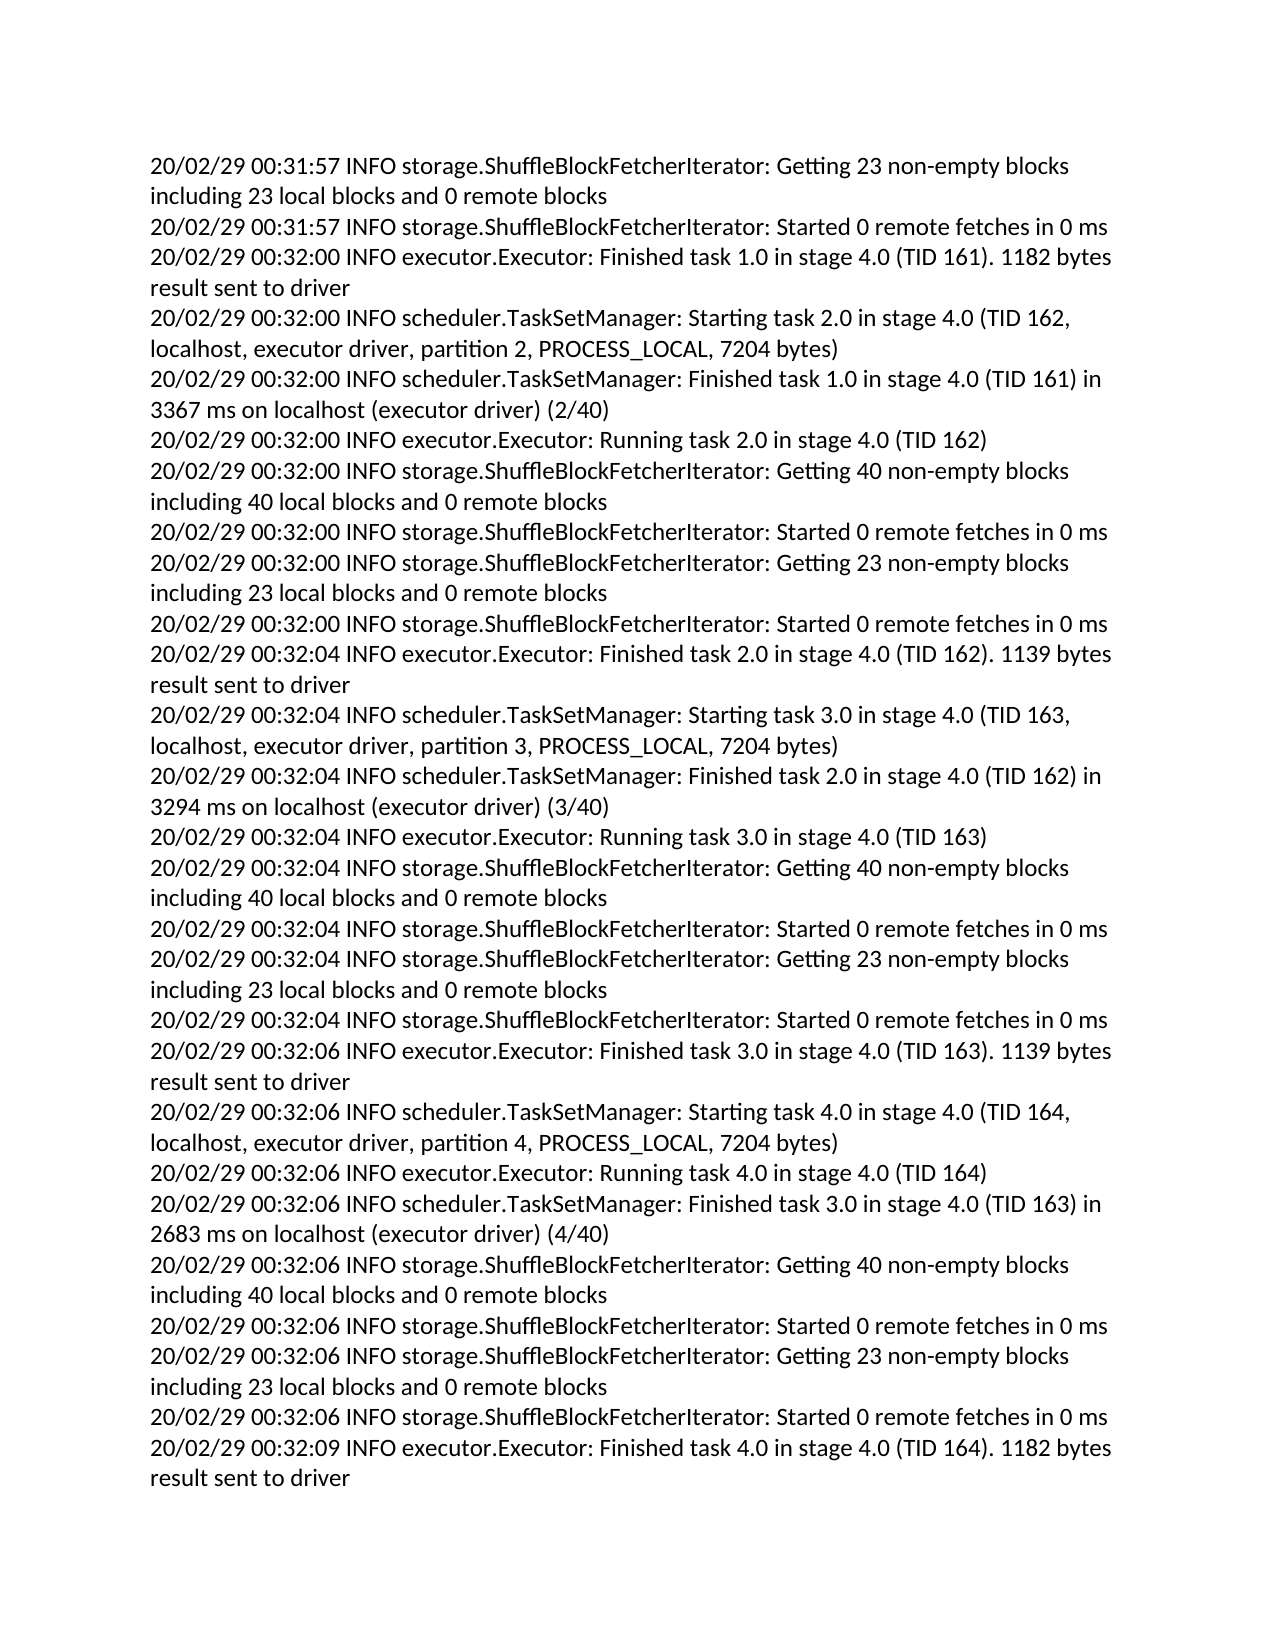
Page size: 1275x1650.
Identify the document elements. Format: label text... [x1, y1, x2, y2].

text 20/02/29 00:32:04 INFO storage.ShuffleBlockFetcherIterator: Getting 40 non-empty blocks including 40 local blocks and 0 remote blocks [150, 852, 1125, 913]
text 20/02/29 00:32:06 INFO scheduler.TaskSetManager: Finished task 3.0 in stage 4.0 (TID 163) in 2683 ms on localhost (executor driver) (4/40) [150, 1188, 1125, 1249]
text 20/02/29 00:32:06 INFO executor.Executor: Finished task 3.0 in stage 4.0 (TID 163). 1139 bytes result sent to driver [150, 1035, 1125, 1096]
text 20/02/29 00:32:00 INFO scheduler.TaskSetManager: Finished task 1.0 in stage 4.0 (TID 161) in 3367 ms on localhost (executor driver) (2/40) [150, 364, 1125, 425]
text 20/02/29 00:32:04 INFO executor.Executor: Finished task 2.0 in stage 4.0 (TID 162). 1139 bytes result sent to driver [150, 638, 1125, 699]
text 20/02/29 00:32:06 INFO storage.ShuffleBlockFetcherIterator: Started 0 remote fetches in 0 ms [150, 1401, 1125, 1432]
text 20/02/29 00:32:00 INFO storage.ShuffleBlockFetcherIterator: Started 0 remote fetches in 0 ms [150, 516, 1125, 547]
text 20/02/29 00:32:00 INFO executor.Executor: Finished task 1.0 in stage 4.0 (TID 161). 1182 bytes result sent to driver [150, 242, 1125, 303]
text 20/02/29 00:32:04 INFO storage.ShuffleBlockFetcherIterator: Started 0 remote fetches in 0 ms [150, 913, 1125, 943]
text 20/02/29 00:32:00 INFO storage.ShuffleBlockFetcherIterator: Started 0 remote fetches in 0 ms [150, 608, 1125, 638]
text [150, 211, 1125, 242]
text 20/02/29 00:32:06 INFO storage.ShuffleBlockFetcherIterator: Getting 40 non-empty blocks including 40 local blocks and 0 remote blocks [150, 1249, 1125, 1310]
text 20/02/29 00:32:04 INFO storage.ShuffleBlockFetcherIterator: Getting 23 non-empty blocks including 23 local blocks and 0 remote blocks [150, 943, 1125, 1004]
text 20/02/29 00:32:06 INFO storage.ShuffleBlockFetcherIterator: Started 0 remote fetches in 0 ms [150, 1310, 1125, 1340]
text 20/02/29 00:32:04 INFO scheduler.TaskSetManager: Starting task 3.0 in stage 4.0 (TID 163, localhost, executor driver, partition 3, PROCESS_LOCAL, 7204 bytes) [150, 699, 1125, 760]
text 20/02/29 00:32:04 INFO executor.Executor: Running task 3.0 in stage 4.0 (TID 163) [150, 821, 1125, 852]
text 20/02/29 00:32:00 INFO scheduler.TaskSetManager: Starting task 2.0 in stage 4.0 (TID 162, localhost, executor driver, partition 2, PROCESS_LOCAL, 7204 bytes) [150, 303, 1125, 364]
text 20/02/29 00:32:09 INFO executor.Executor: Finished task 4.0 in stage 4.0 (TID 164). 1182 bytes result sent to driver [150, 1432, 1125, 1493]
text 20/02/29 00:32:06 INFO storage.ShuffleBlockFetcherIterator: Getting 23 non-empty blocks including 23 local blocks and 0 remote blocks [150, 1340, 1125, 1401]
text 20/02/29 00:32:06 INFO executor.Executor: Running task 4.0 in stage 4.0 (TID 164) [150, 1157, 1125, 1188]
text 20/02/29 00:32:00 INFO storage.ShuffleBlockFetcherIterator: Getting 23 non-empty blocks including 23 local blocks and 0 remote blocks [150, 547, 1125, 608]
text 20/02/29 00:32:04 INFO scheduler.TaskSetManager: Finished task 2.0 in stage 4.0 (TID 162) in 3294 ms on localhost (executor driver) (3/40) [150, 760, 1125, 821]
text 20/02/29 00:32:06 INFO scheduler.TaskSetManager: Starting task 4.0 in stage 4.0 (TID 164, localhost, executor driver, partition 4, PROCESS_LOCAL, 7204 bytes) [150, 1096, 1125, 1157]
text 20/02/29 00:32:00 INFO executor.Executor: Running task 2.0 in stage 4.0 (TID 162) [150, 425, 1125, 455]
text 20/02/29 00:31:57 INFO storage.ShuffleBlockFetcherIterator: Getting 23 non-empty blocks including 23 local blocks and 0 remote blocks [150, 150, 1125, 211]
text 20/02/29 00:32:00 INFO storage.ShuffleBlockFetcherIterator: Getting 40 non-empty blocks including 40 local blocks and 0 remote blocks [150, 455, 1125, 516]
text 20/02/29 00:32:04 INFO storage.ShuffleBlockFetcherIterator: Started 0 remote fetches in 0 ms [150, 1004, 1125, 1035]
